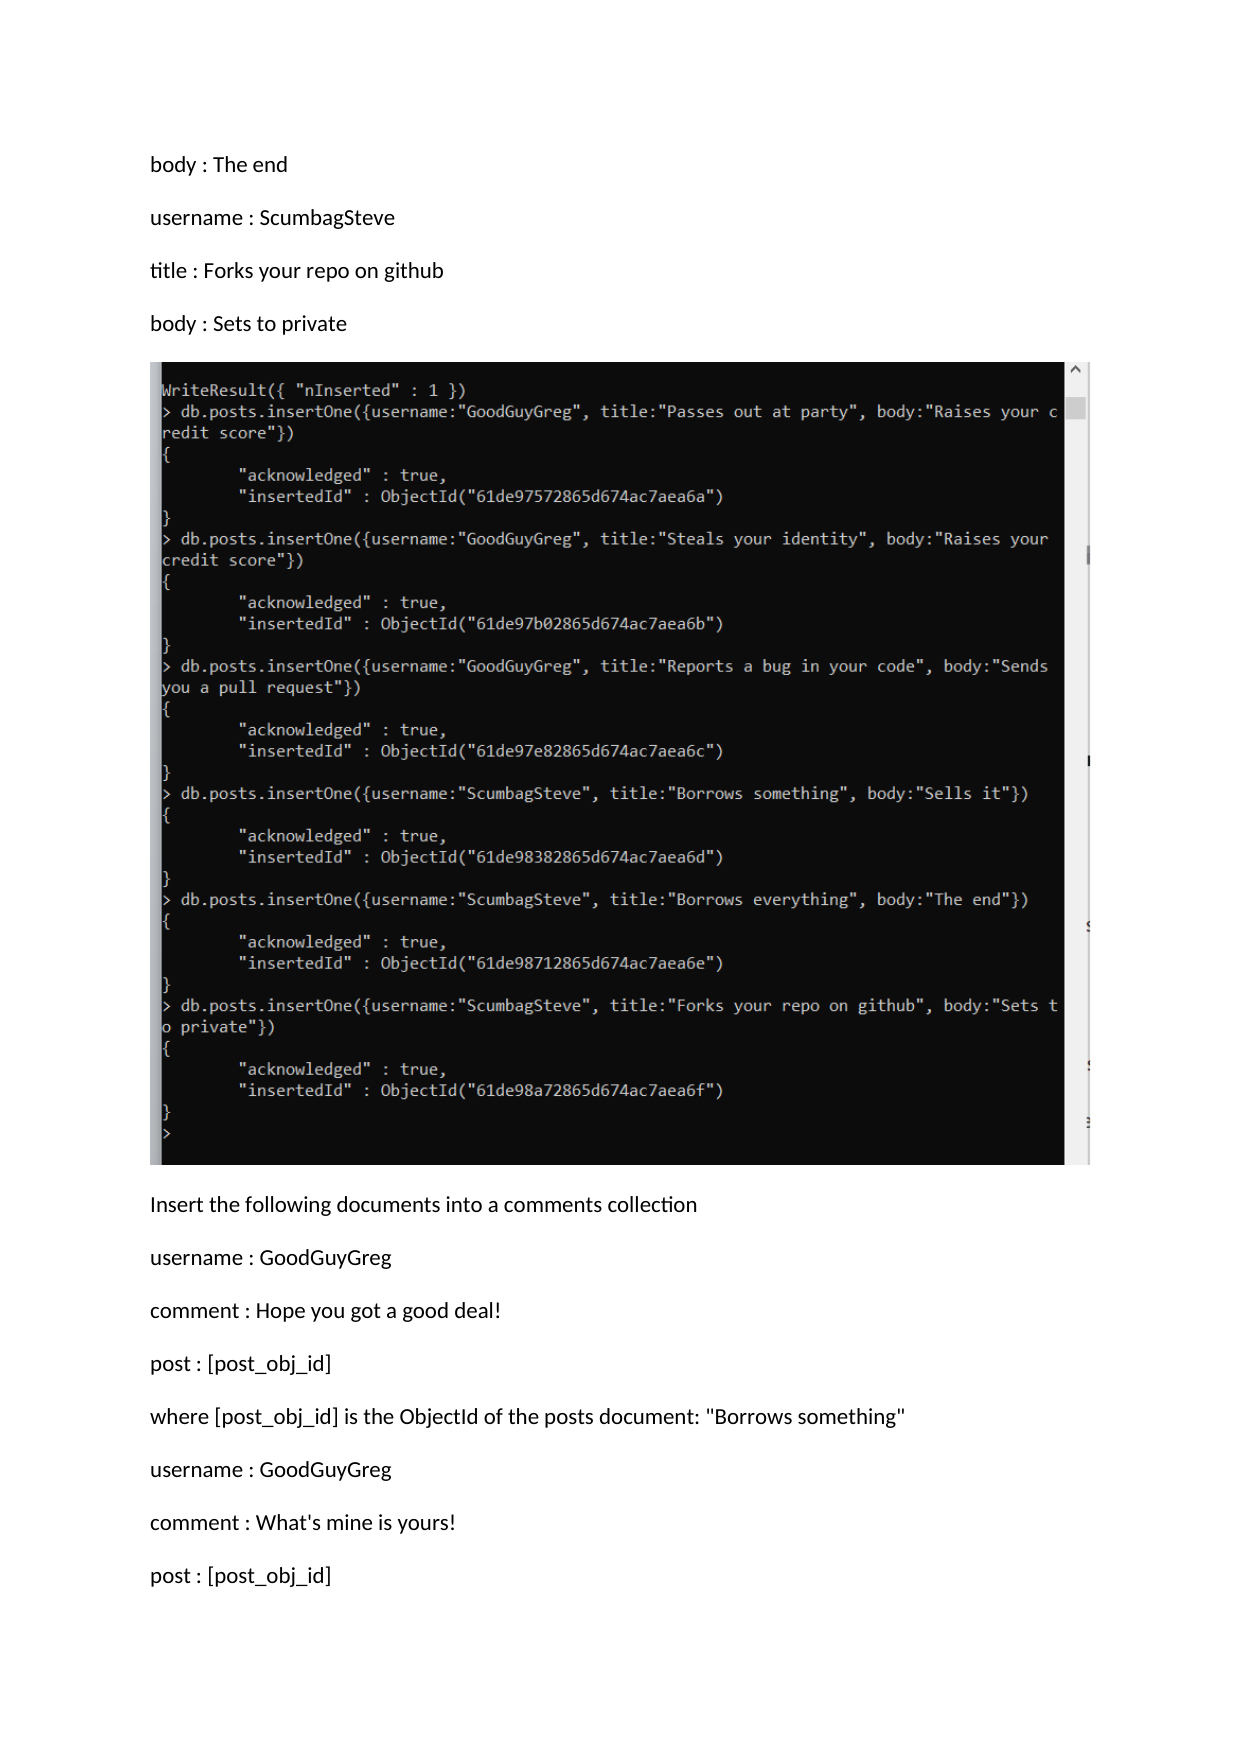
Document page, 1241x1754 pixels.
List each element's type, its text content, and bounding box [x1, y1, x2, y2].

text username : GoodGuyGreg [150, 1455, 1090, 1483]
text username : ScumbagSteve [150, 203, 1090, 231]
text title : Forks your repo on github [150, 256, 1090, 284]
text comment : What's mine is yours! [150, 1508, 1090, 1536]
text post : [post_obj_id] [150, 1349, 1090, 1377]
text post : [post_obj_id] [150, 1561, 1090, 1589]
picture [150, 362, 1091, 1165]
text body : Sets to private [150, 309, 1090, 337]
text Insert the following documents into a comments collection [150, 1190, 1090, 1218]
text username : GoodGuyGreg [150, 1243, 1090, 1271]
text comment : Hope you got a good deal! [150, 1296, 1090, 1324]
text where [post_obj_id] is the ObjectId of the posts document: "Borrows something" [150, 1402, 1090, 1430]
text body : The end [150, 150, 1090, 178]
